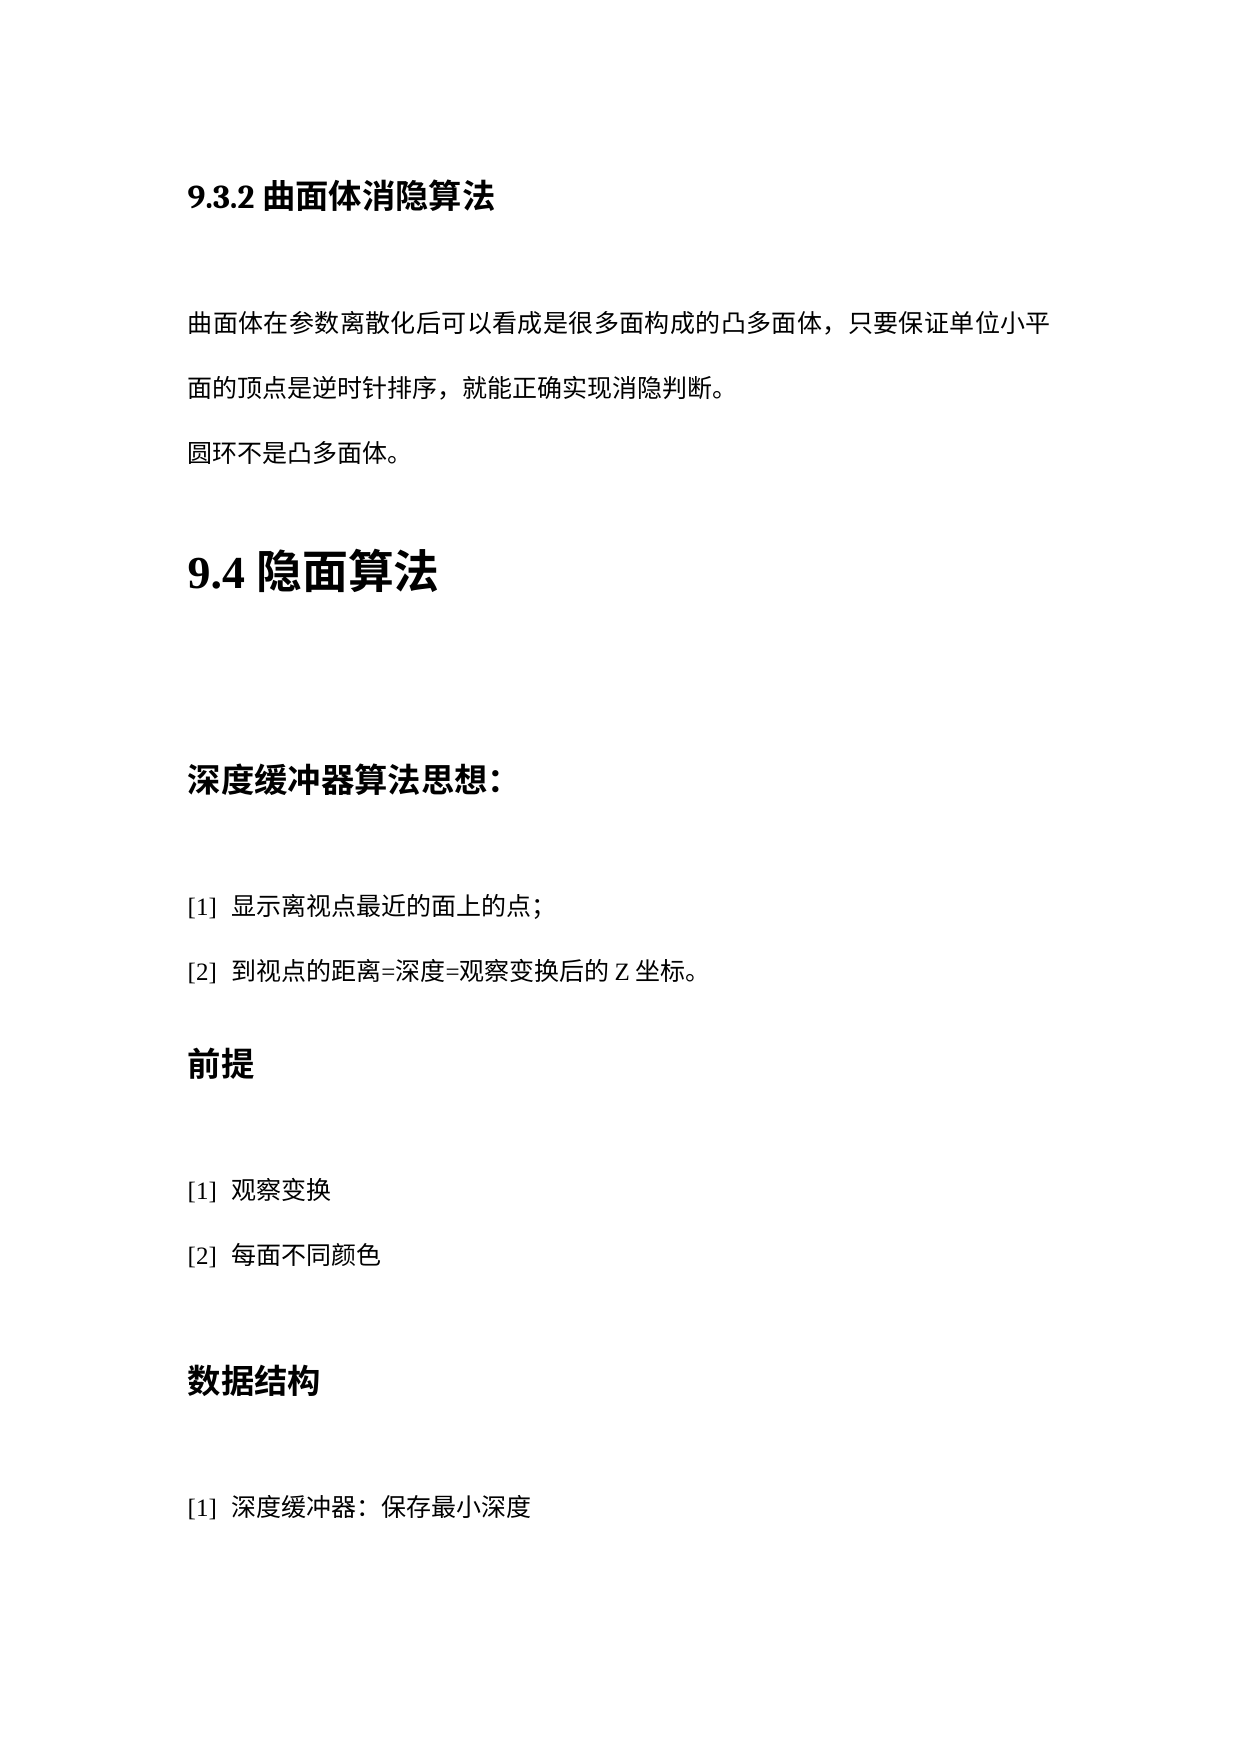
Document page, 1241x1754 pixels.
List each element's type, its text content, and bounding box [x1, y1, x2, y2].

subtitle 深度缓冲器算法思想： [187, 745, 1053, 810]
list 观察变换 [187, 1156, 1053, 1221]
list 每面不同颜色 [187, 1221, 1053, 1286]
subtitle 前提 [187, 1029, 1053, 1094]
subtitle 数据结构 [187, 1346, 1053, 1411]
subtitle 9.4 隐面算法 [187, 519, 1053, 617]
list 深度缓冲器：保存最小深度 [187, 1473, 1053, 1538]
list 显示离视点最近的面上的点； [187, 872, 1053, 937]
subtitle 9.3.2 曲面体消隐算法 [187, 162, 1053, 227]
text 圆环不是凸多面体。 [187, 419, 1053, 484]
text 曲面体在参数离散化后可以看成是很多面构成的凸多面体，只要保证单位小平面的顶点是逆时针排序，就能正确实现消隐判断。 [187, 289, 1053, 419]
list 到视点的距离=深度=观察变换后的Z坐标。 [187, 937, 1053, 1002]
